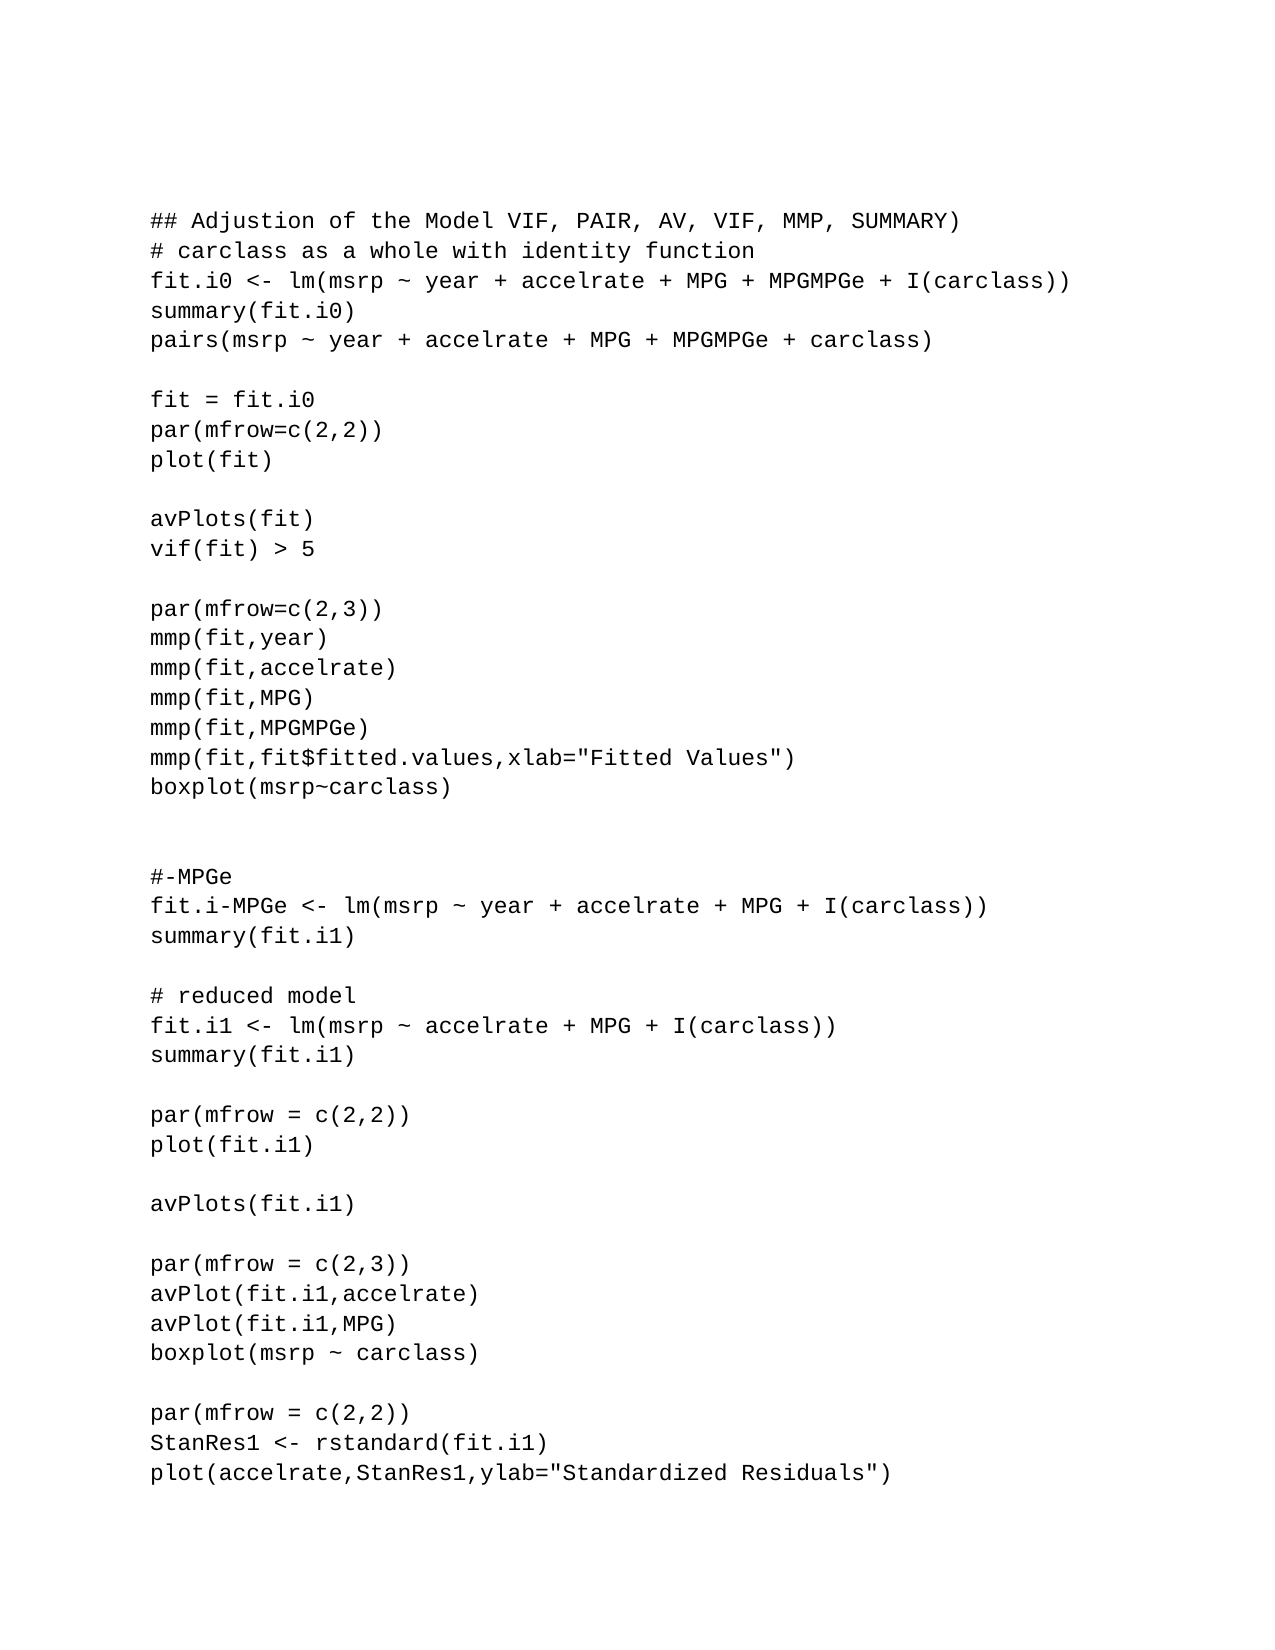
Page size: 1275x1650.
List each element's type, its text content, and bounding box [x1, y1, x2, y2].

text mmp(fit,MPGMPGe) [150, 716, 1125, 742]
text boxplot(msrp ~ carclass) [150, 1342, 1125, 1368]
text ## Adjustion of the Model VIF, PAIR, AV, VIF, MMP, SUMMARY) [150, 209, 1125, 236]
text plot(fit.i1) [150, 1133, 1125, 1159]
text fit.i0 <- lm(msrp ~ year + accelrate + MPG + MPGMPGe + I(carclass)) [150, 269, 1125, 295]
text StanRes1 <- rstandard(fit.i1) [150, 1431, 1125, 1457]
text fit.i1 <- lm(msrp ~ accelrate + MPG + I(carclass)) [150, 1014, 1125, 1040]
text vif(fit) > 5 [150, 537, 1125, 563]
text plot(accelrate,StanRes1,ylab="Standardized Residuals") [150, 1461, 1125, 1487]
text mmp(fit,MPG) [150, 686, 1125, 712]
text boxplot(msrp~carclass) [150, 776, 1125, 802]
text mmp(fit,accelrate) [150, 656, 1125, 682]
text #-MPGe [150, 865, 1125, 891]
text mmp(fit,fit$fitted.values,xlab="Fitted Values") [150, 746, 1125, 772]
text avPlot(fit.i1,accelrate) [150, 1282, 1125, 1308]
text fit = fit.i0 [150, 388, 1125, 414]
text plot(fit) [150, 448, 1125, 474]
text par(mfrow=c(2,3)) [150, 597, 1125, 623]
text par(mfrow = c(2,2)) [150, 1401, 1125, 1427]
text avPlots(fit.i1) [150, 1193, 1125, 1219]
text mmp(fit,year) [150, 627, 1125, 653]
text summary(fit.i1) [150, 924, 1125, 951]
text fit.i-MPGe <- lm(msrp ~ year + accelrate + MPG + I(carclass)) [150, 895, 1125, 921]
text summary(fit.i0) [150, 299, 1125, 325]
text # reduced model [150, 984, 1125, 1010]
text pairs(msrp ~ year + accelrate + MPG + MPGMPGe + carclass) [150, 329, 1125, 355]
text avPlots(fit) [150, 507, 1125, 533]
text par(mfrow = c(2,3)) [150, 1252, 1125, 1278]
text par(mfrow=c(2,2)) [150, 418, 1125, 444]
text avPlot(fit.i1,MPG) [150, 1312, 1125, 1338]
text # carclass as a whole with identity function [150, 239, 1125, 265]
text summary(fit.i1) [150, 1044, 1125, 1070]
text par(mfrow = c(2,2)) [150, 1103, 1125, 1129]
